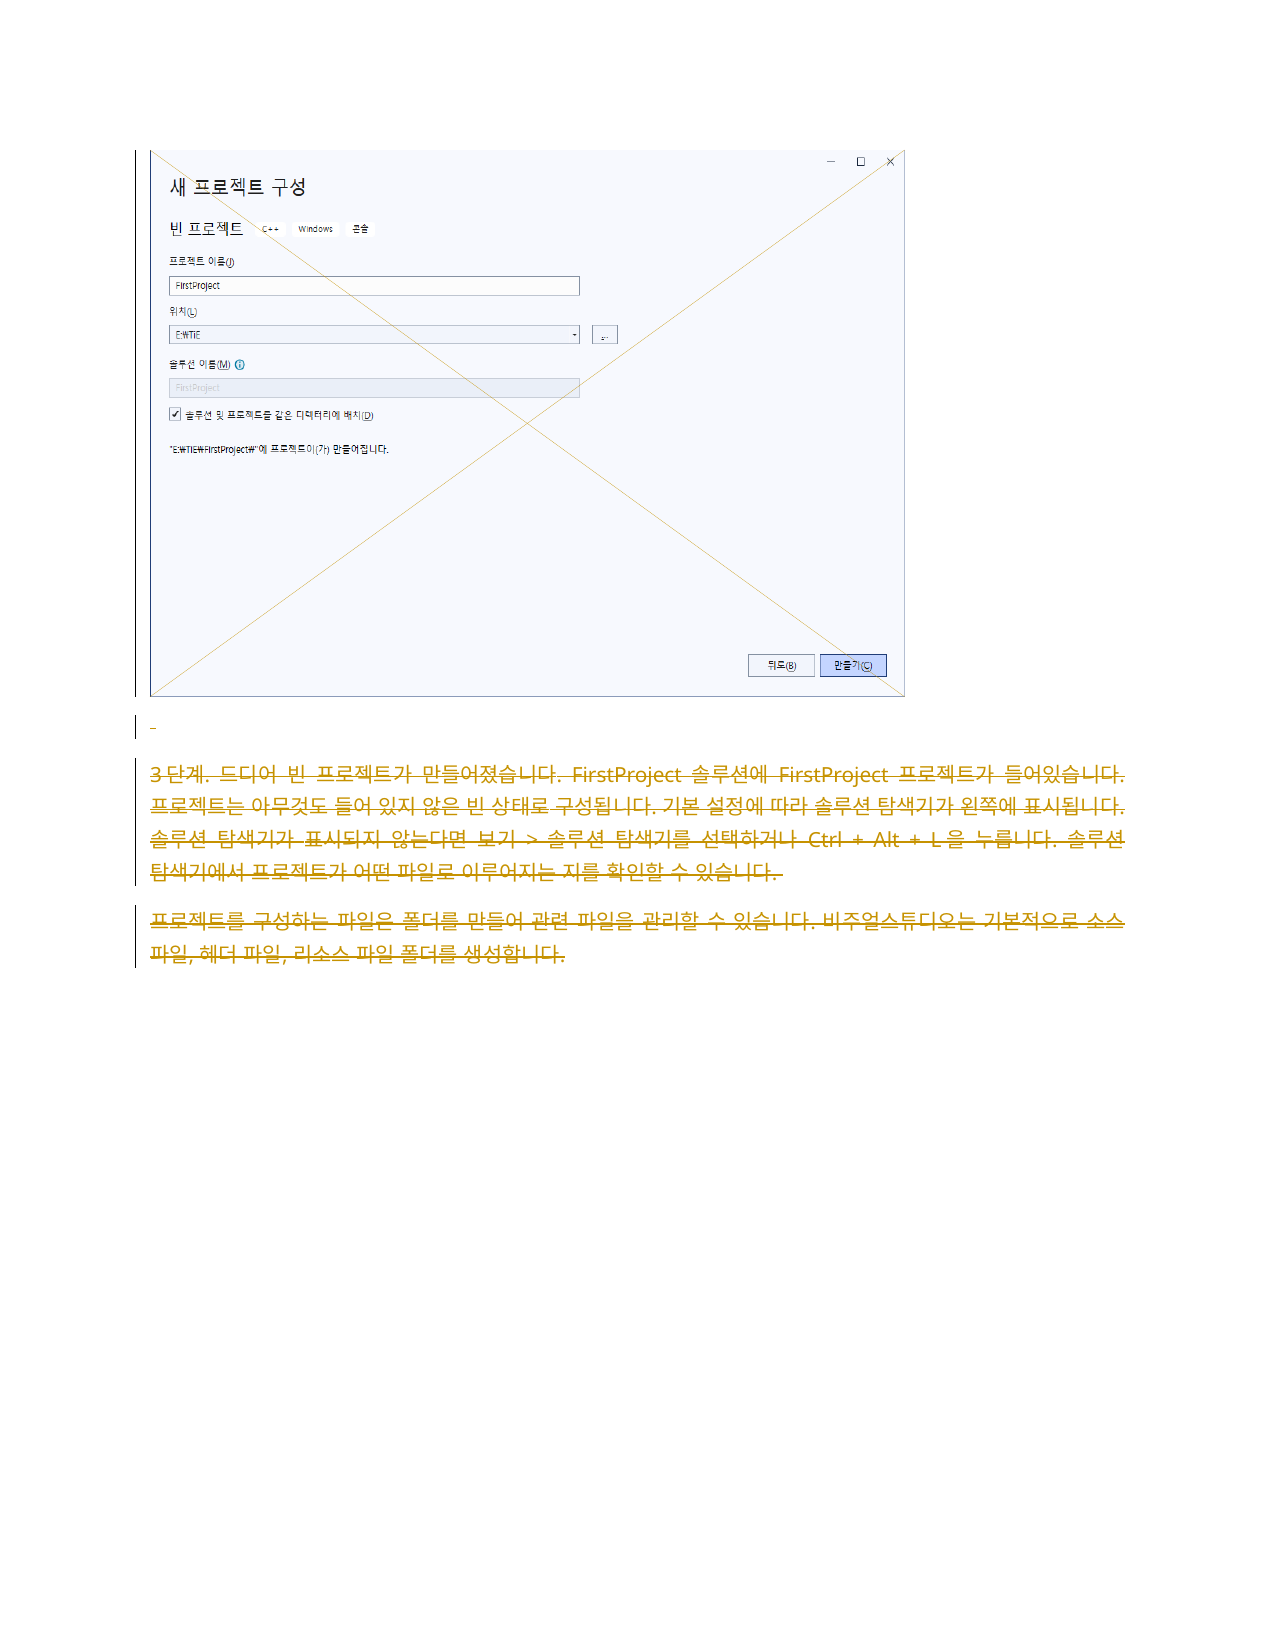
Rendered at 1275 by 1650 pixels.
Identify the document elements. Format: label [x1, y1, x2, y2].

picture [152, 150, 903, 422]
picture [529, 151, 905, 696]
picture [150, 151, 526, 695]
picture [152, 425, 903, 697]
